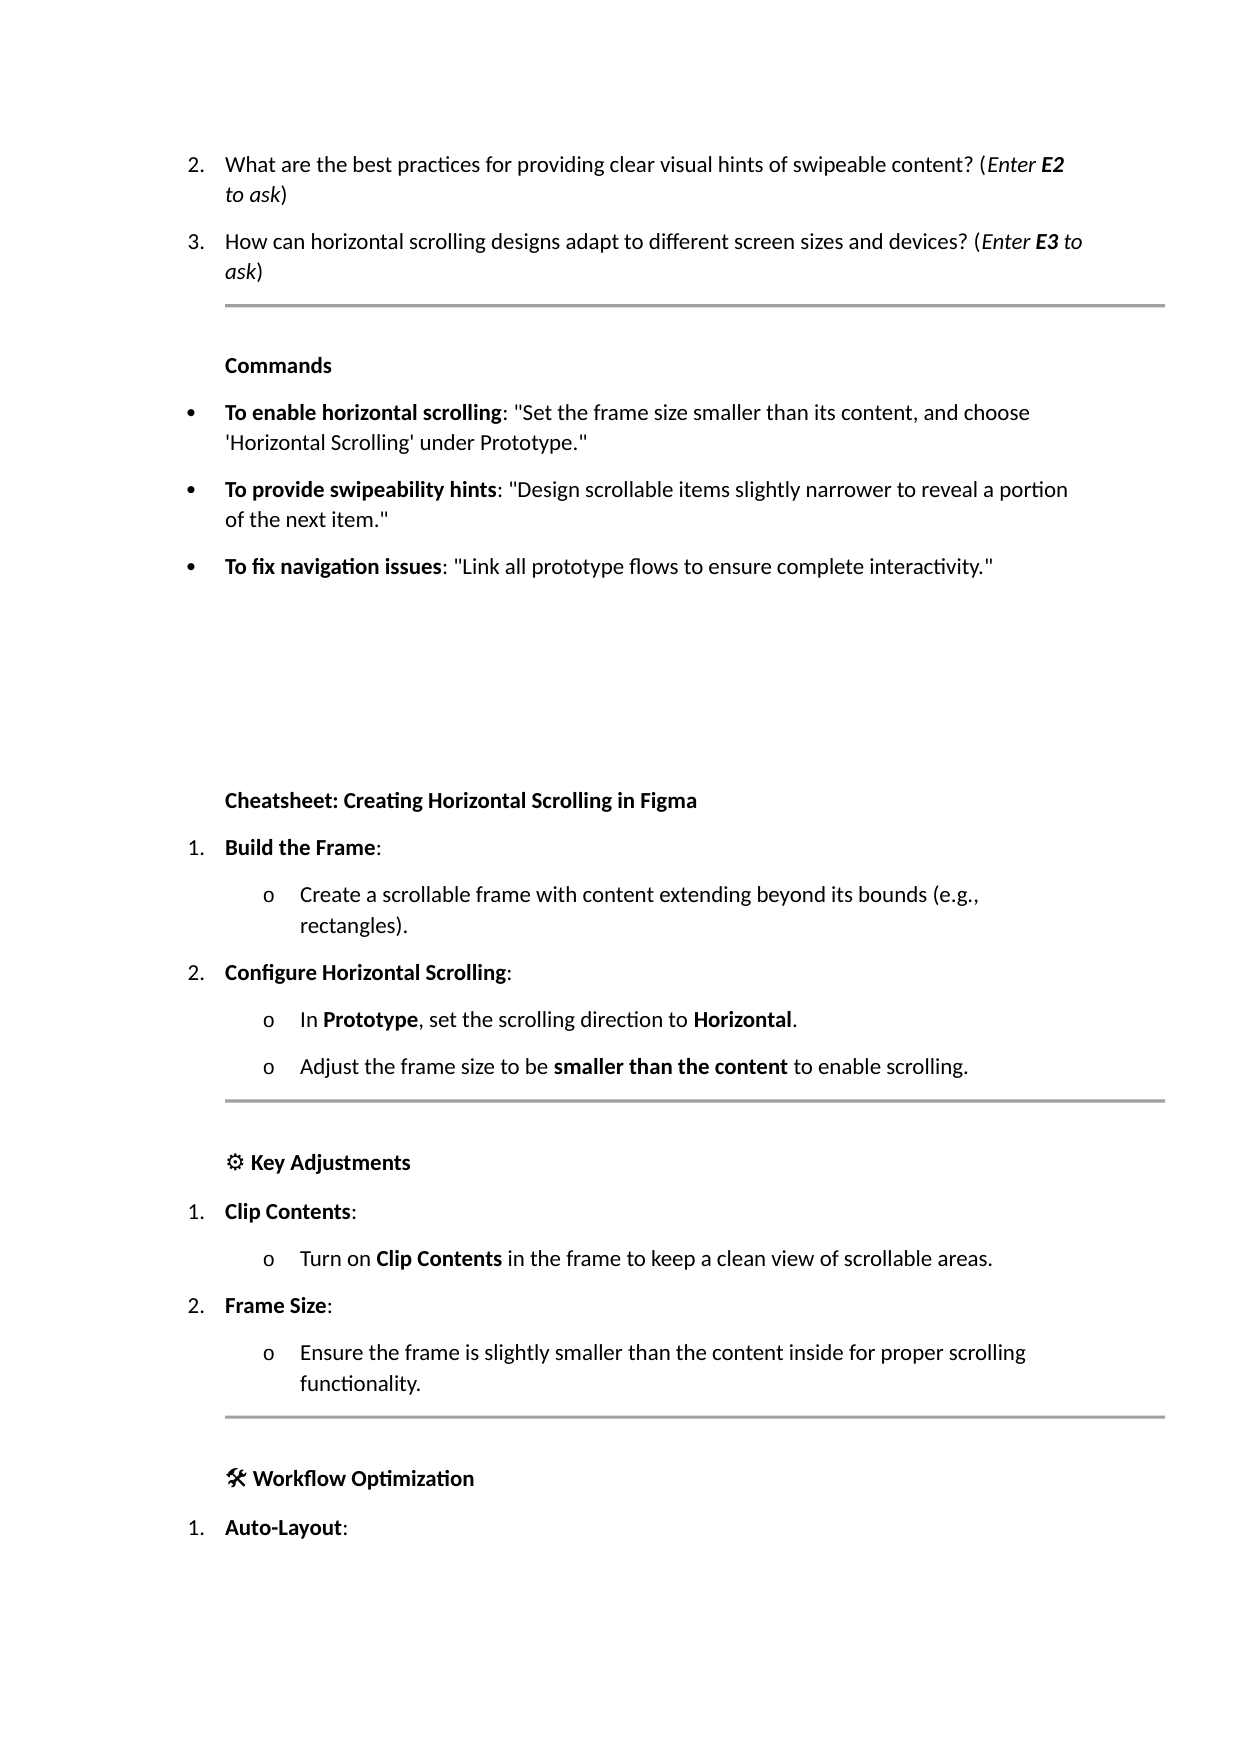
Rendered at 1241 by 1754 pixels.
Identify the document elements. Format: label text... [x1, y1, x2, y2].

text 🛠️ Workflow Optimization [225, 1462, 1090, 1494]
text ⚙️ Key Adjustments [225, 1146, 1090, 1178]
list Create a scrollable frame with content extending beyond its bounds (e.g., rectangles). [262, 880, 1090, 939]
list Auto-Layout: [187, 1513, 1090, 1541]
list Adjust the frame size to be smaller than the content to enable scrolling. [262, 1052, 1090, 1081]
list Frame Size: [187, 1291, 1090, 1319]
list Ensure the frame is slightly smaller than the content inside for proper scrolling functionality. [262, 1338, 1090, 1397]
list What are the best practices for providing clear visual hints of swipeable content? (Enter E2 to ask) [187, 150, 1090, 208]
list To fix navigation issues: "Link all prototype flows to ensure complete interactivity." [187, 552, 1090, 580]
text Cheatsheet: Creating Horizontal Scrolling in Figma [225, 786, 1090, 814]
list Turn on Clip Contents in the frame to keep a clean view of scrollable areas. [262, 1244, 1090, 1272]
list To provide swipeability hints: "Design scrollable items slightly narrower to reveal a portion of the next item." [187, 475, 1090, 533]
text Commands [225, 351, 1090, 379]
list Clip Contents: [187, 1197, 1090, 1225]
list How can horizontal scrolling designs adapt to different screen sizes and devices? (Enter E3 to ask) [187, 227, 1090, 285]
list In Prototype, set the scrolling direction to Horizontal. [262, 1005, 1090, 1033]
list Build the Frame: [187, 833, 1090, 861]
list Configure Horizontal Scrolling: [187, 958, 1090, 986]
list To enable horizontal scrolling: "Set the frame size smaller than its content, and choose 'Horizontal Scrolling' under Prototype." [187, 398, 1090, 456]
